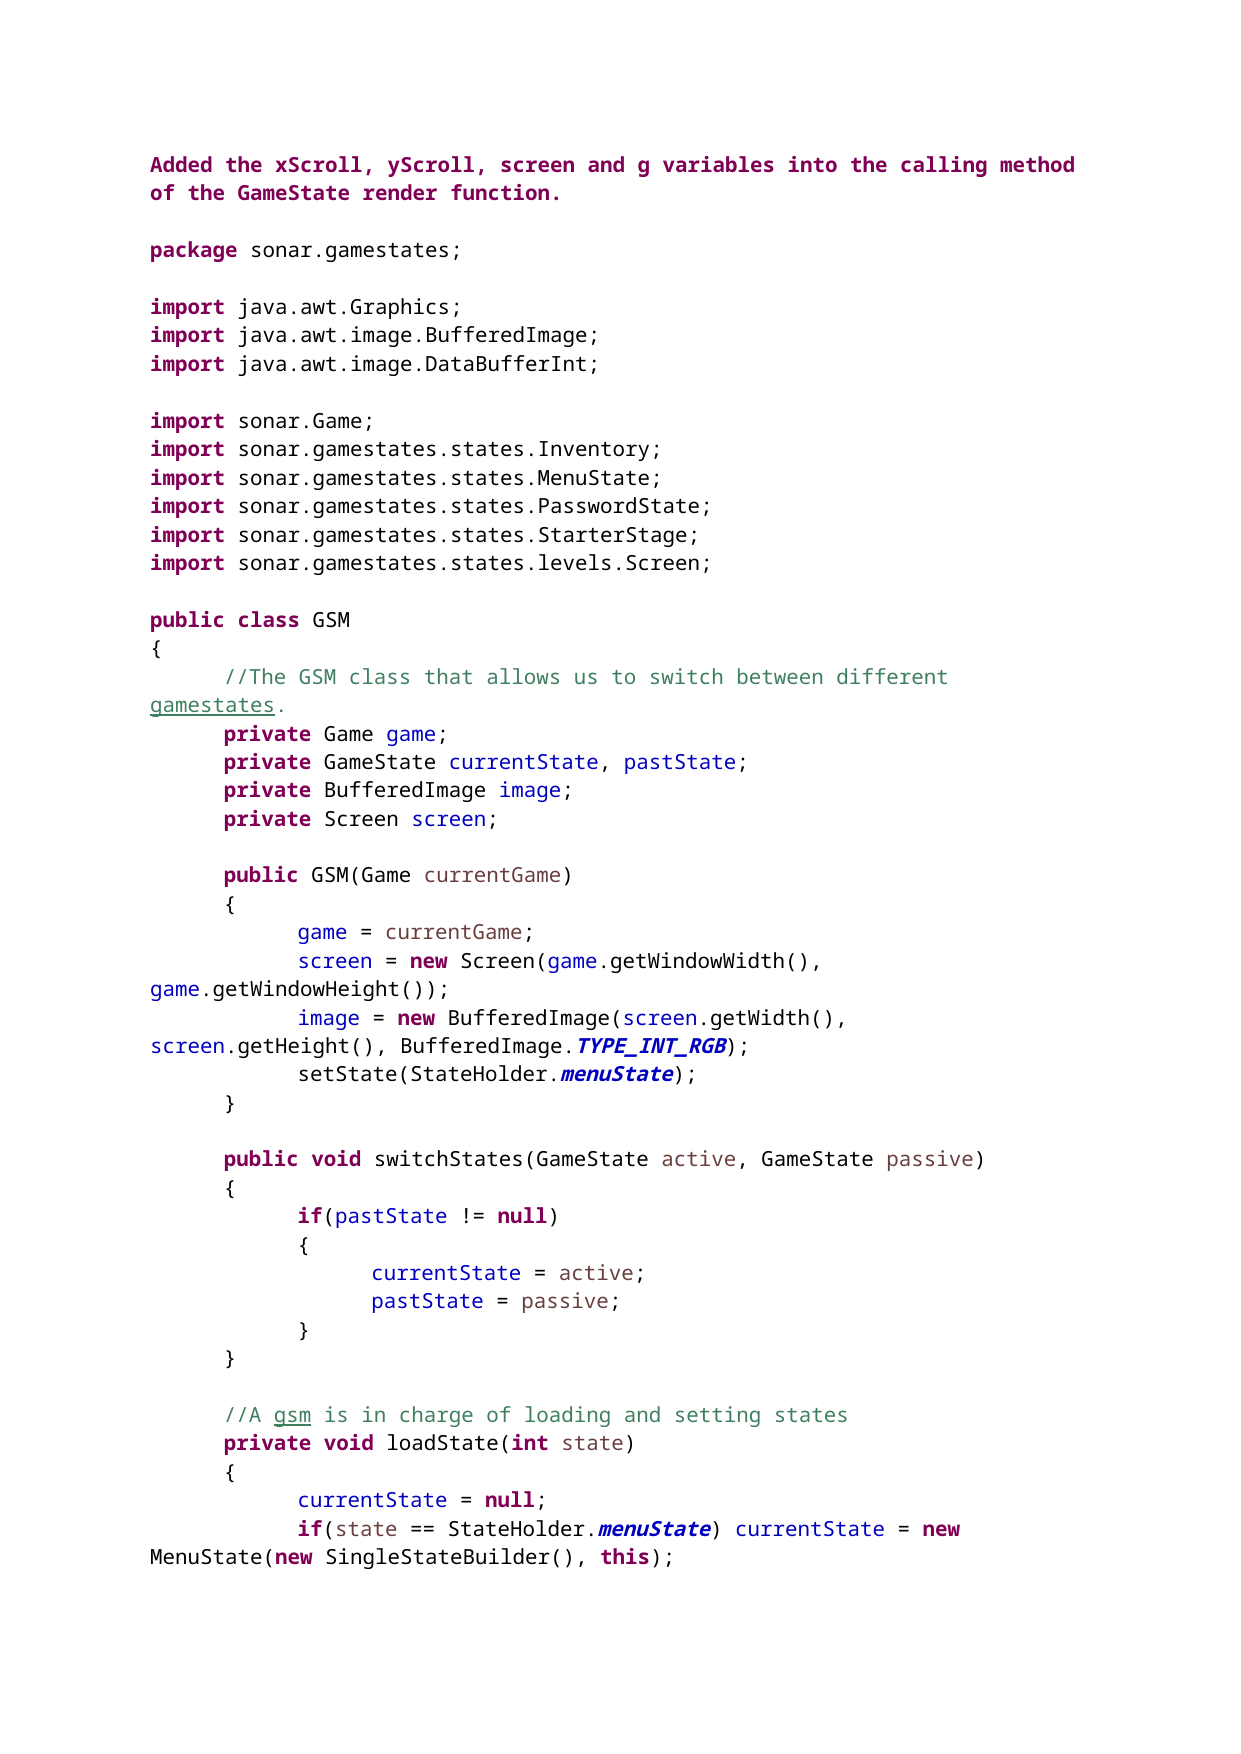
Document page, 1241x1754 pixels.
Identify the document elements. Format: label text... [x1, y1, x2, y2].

text //The GSM class that allows us to switch between different gamestates. [150, 662, 1090, 719]
text { [150, 1457, 1090, 1485]
text game = currentGame; [150, 917, 1090, 946]
text Added the xScroll, yScroll, screen and g variables into the calling method of the GameState render function. [150, 150, 1090, 207]
text { [150, 889, 1090, 917]
text if(state == StateHolder.menuState) currentState = new MenuState(new SingleStateBuilder(), this); [150, 1514, 1090, 1571]
text } [150, 1343, 1090, 1372]
text import java.awt.image.BufferedImage; [150, 321, 1090, 349]
text public class GSM [150, 605, 1090, 633]
text package sonar.gamestates; [150, 235, 1090, 264]
text import java.awt.image.DataBufferInt; [150, 349, 1090, 377]
text setState(StateHolder.menuState); [150, 1059, 1090, 1088]
text import sonar.gamestates.states.levels.Screen; [150, 548, 1090, 577]
text import sonar.gamestates.states.Inventory; [150, 434, 1090, 463]
text } [150, 1088, 1090, 1116]
text import java.awt.Graphics; [150, 292, 1090, 321]
text screen = new Screen(game.getWindowWidth(), game.getWindowHeight()); [150, 946, 1090, 1003]
text private Screen screen; [150, 804, 1090, 832]
text private Game game; [150, 719, 1090, 747]
text } [150, 1315, 1090, 1343]
text { [150, 1173, 1090, 1201]
text currentState = active; [150, 1258, 1090, 1287]
text { [150, 633, 1090, 662]
text import sonar.gamestates.states.StarterStage; [150, 520, 1090, 548]
text private GameState currentState, pastState; [150, 747, 1090, 776]
text private void loadState(int state) [150, 1428, 1090, 1457]
text pastState = passive; [150, 1287, 1090, 1315]
text import sonar.gamestates.states.PasswordState; [150, 491, 1090, 520]
text public void switchStates(GameState active, GameState passive) [150, 1144, 1090, 1173]
text { [150, 1230, 1090, 1258]
text public GSM(Game currentGame) [150, 861, 1090, 889]
text import sonar.Game; [150, 406, 1090, 434]
text import sonar.gamestates.states.MenuState; [150, 463, 1090, 491]
text currentState = null; [150, 1485, 1090, 1514]
text private BufferedImage image; [150, 776, 1090, 804]
text //A gsm is in charge of loading and setting states [150, 1400, 1090, 1428]
text if(pastState != null) [150, 1201, 1090, 1230]
text image = new BufferedImage(screen.getWidth(), screen.getHeight(), BufferedImage.TYPE_INT_RGB); [150, 1003, 1090, 1059]
